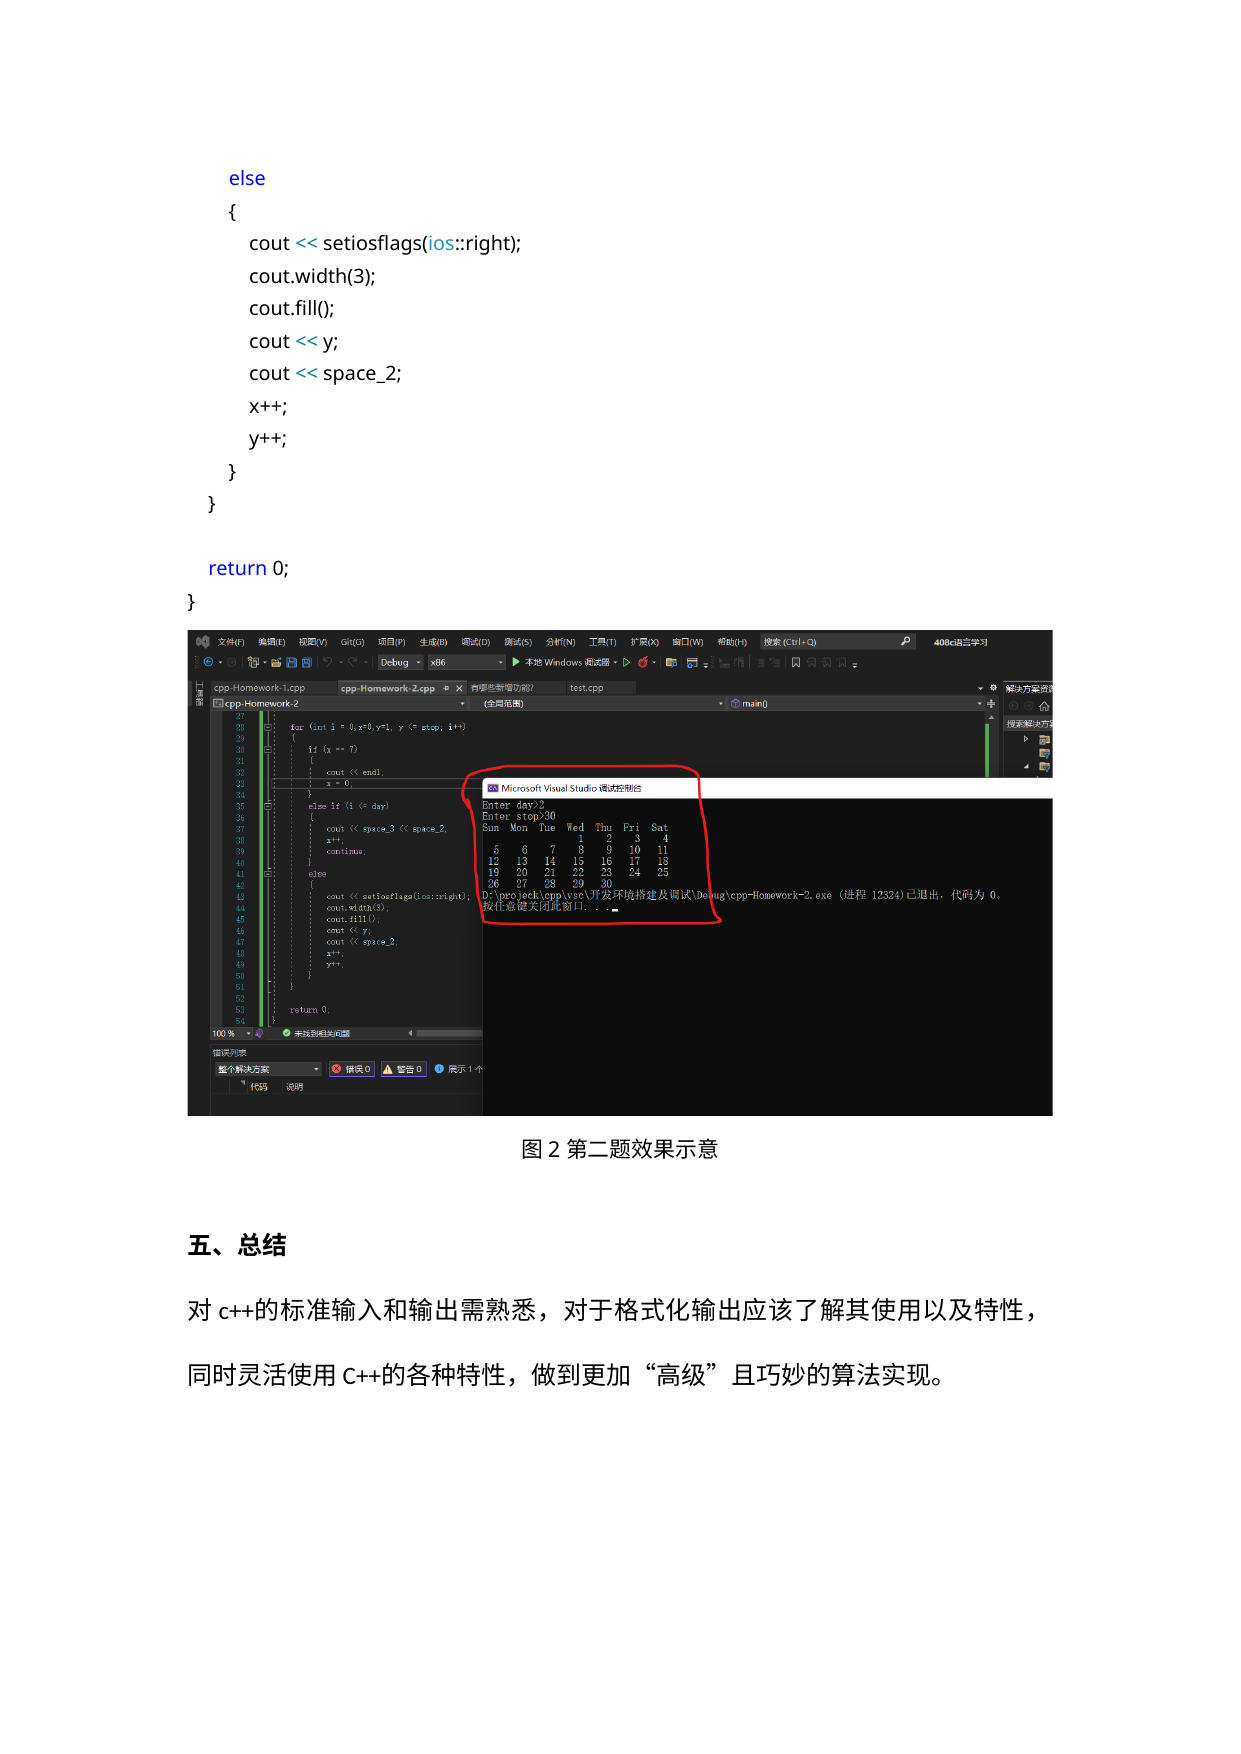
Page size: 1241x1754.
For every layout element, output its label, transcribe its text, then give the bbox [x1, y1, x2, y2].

text y++; [187, 422, 1053, 454]
text cout << setiosflags(ios::right); [187, 227, 1053, 259]
picture [187, 630, 1053, 1116]
text } [187, 487, 1053, 519]
text { [187, 194, 1053, 227]
text 对c++的标准输入和输出需熟悉，对于格式化输出应该了解其使用以及特性，同时灵活使用C++的各种特性，做到更加“高级”且巧妙的算法实现。 [187, 1276, 1053, 1406]
text cout << y; [187, 324, 1053, 357]
text cout.width(3); [187, 259, 1053, 292]
text cout.fill(); [187, 292, 1053, 324]
list 总结 [187, 1211, 1053, 1276]
text } [187, 584, 1053, 617]
text 图2 第二题效果示意 [187, 1131, 1053, 1164]
text else [187, 162, 1053, 194]
text cout << space_2; [187, 357, 1053, 389]
text return 0; [187, 552, 1053, 584]
text } [187, 454, 1053, 487]
text x++; [187, 389, 1053, 422]
